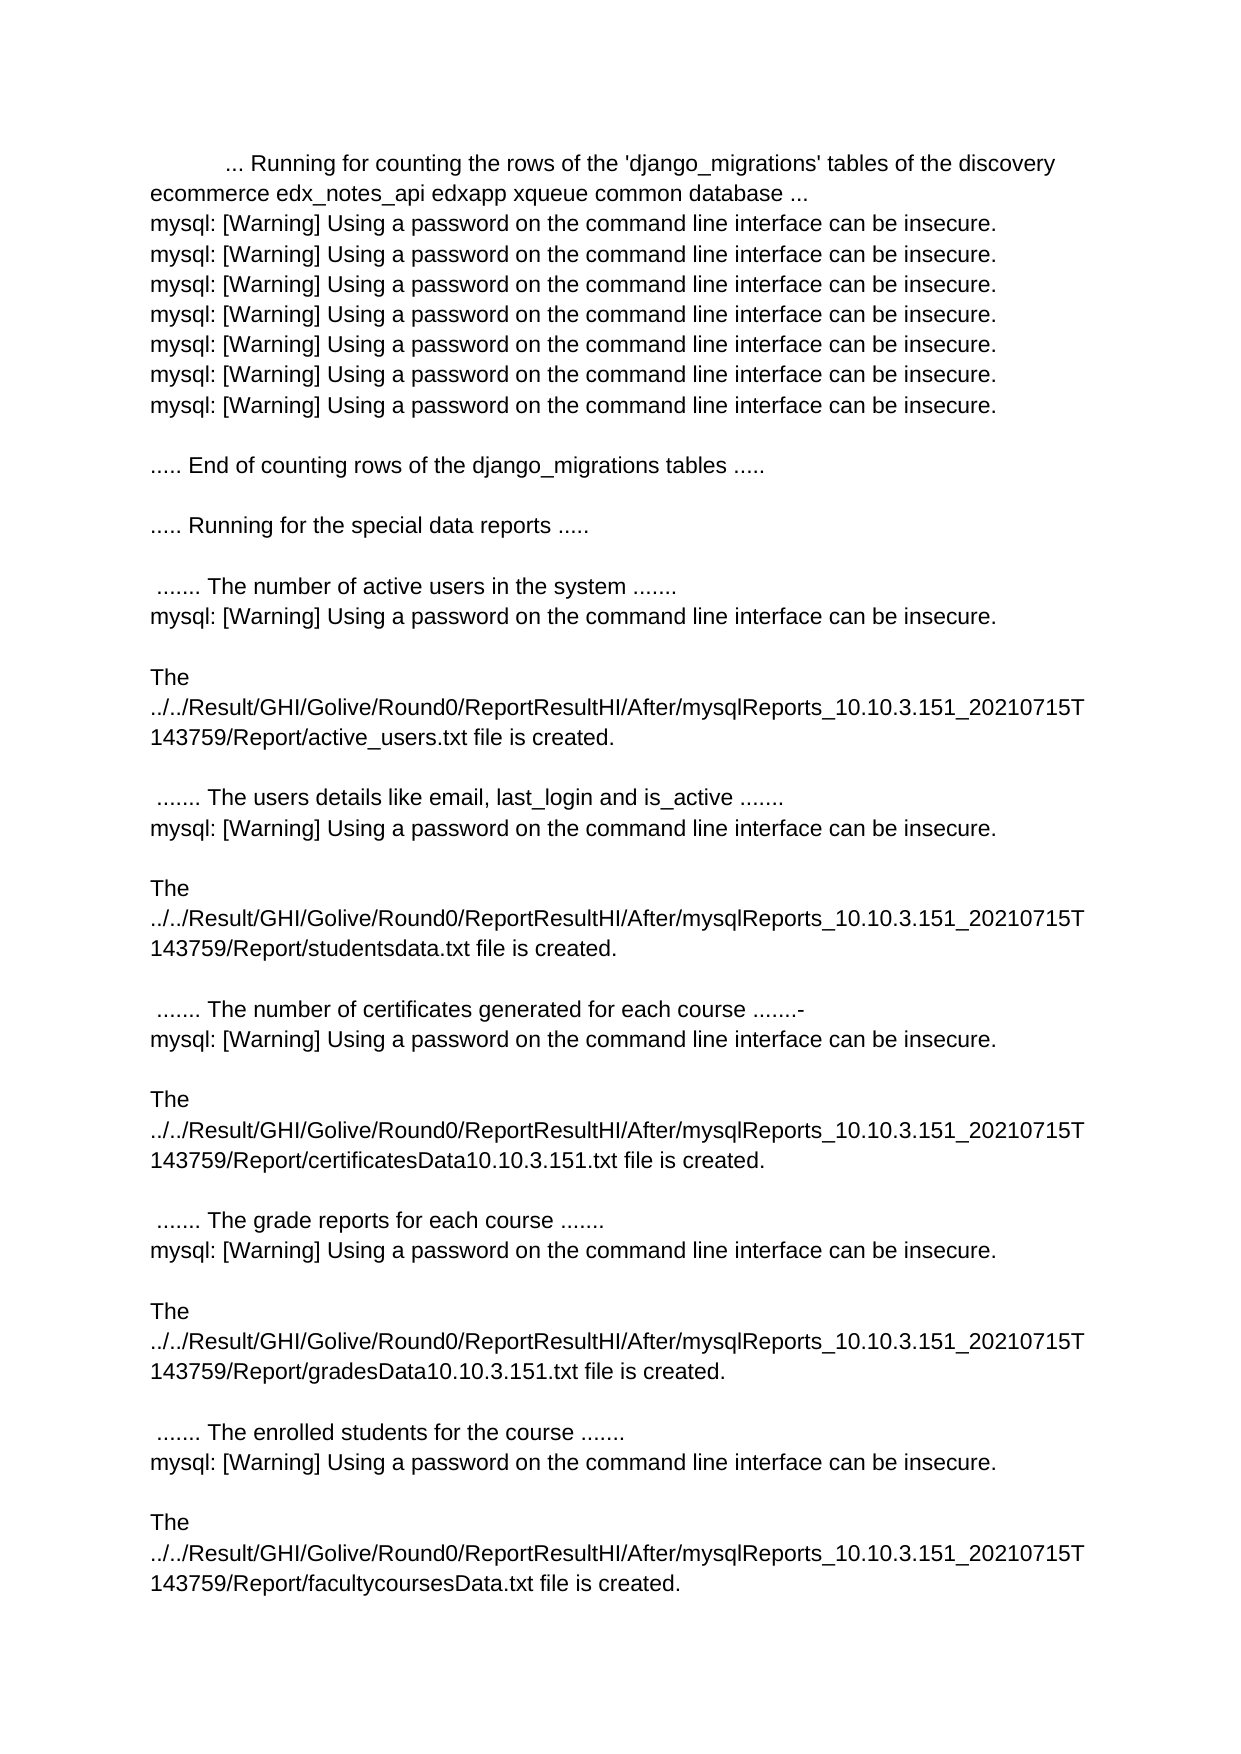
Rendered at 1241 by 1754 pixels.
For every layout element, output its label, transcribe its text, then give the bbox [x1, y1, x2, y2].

text The ../../Result/GHI/Golive/Round0/ReportResultHI/After/mysqlReports_10.10.3.151_20210715T143759/Report/active_users.txt file is created. [150, 663, 1090, 750]
text mysql: [Warning] Using a password on the command line interface can be insecure. [150, 271, 1090, 297]
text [150, 1449, 1090, 1475]
text mysql: [Warning] Using a password on the command line interface can be insecure. [150, 814, 1090, 841]
text ..... End of counting rows of the django_migrations tables ..... [150, 452, 1090, 478]
text The ../../Result/GHI/Golive/Round0/ReportResultHI/After/mysqlReports_10.10.3.151_20210715T143759/Report/facultycoursesData.txt file is created. [150, 1509, 1090, 1596]
text ....... The number of certificates generated for each course .......- [150, 996, 1090, 1022]
text ... Running for counting the rows of the 'django_migrations' tables of the discovery ecommerce edx_notes_api edxapp xqueue common database ... [150, 150, 1090, 207]
text ..... Running for the special data reports ..... [150, 512, 1090, 539]
text mysql: [Warning] Using a password on the command line interface can be insecure. [150, 392, 1090, 418]
text mysql: [Warning] Using a password on the command line interface can be insecure. [150, 361, 1090, 388]
text The ../../Result/GHI/Golive/Round0/ReportResultHI/After/mysqlReports_10.10.3.151_20210715T143759/Report/studentsdata.txt file is created. [150, 875, 1090, 962]
text The ../../Result/GHI/Golive/Round0/ReportResultHI/After/mysqlReports_10.10.3.151_20210715T143759/Report/certificatesData10.10.3.151.txt file is created. [150, 1086, 1090, 1173]
text mysql: [Warning] Using a password on the command line interface can be insecure. [150, 1237, 1090, 1264]
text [150, 210, 1090, 237]
text The ../../Result/GHI/Golive/Round0/ReportResultHI/After/mysqlReports_10.10.3.151_20210715T143759/Report/gradesData10.10.3.151.txt file is created. [150, 1298, 1090, 1385]
text mysql: [Warning] Using a password on the command line interface can be insecure. [150, 331, 1090, 358]
text mysql: [Warning] Using a password on the command line interface can be insecure. [150, 241, 1090, 267]
text ....... The enrolled students for the course ....... [150, 1419, 1090, 1445]
text mysql: [Warning] Using a password on the command line interface can be insecure. [150, 301, 1090, 327]
text ....... The users details like email, last_login and is_active ....... [150, 784, 1090, 811]
text ....... The grade reports for each course ....... [150, 1207, 1090, 1234]
text ....... The number of active users in the system ....... [150, 573, 1090, 599]
text mysql: [Warning] Using a password on the command line interface can be insecure. [150, 1026, 1090, 1052]
text mysql: [Warning] Using a password on the command line interface can be insecure. [150, 603, 1090, 629]
